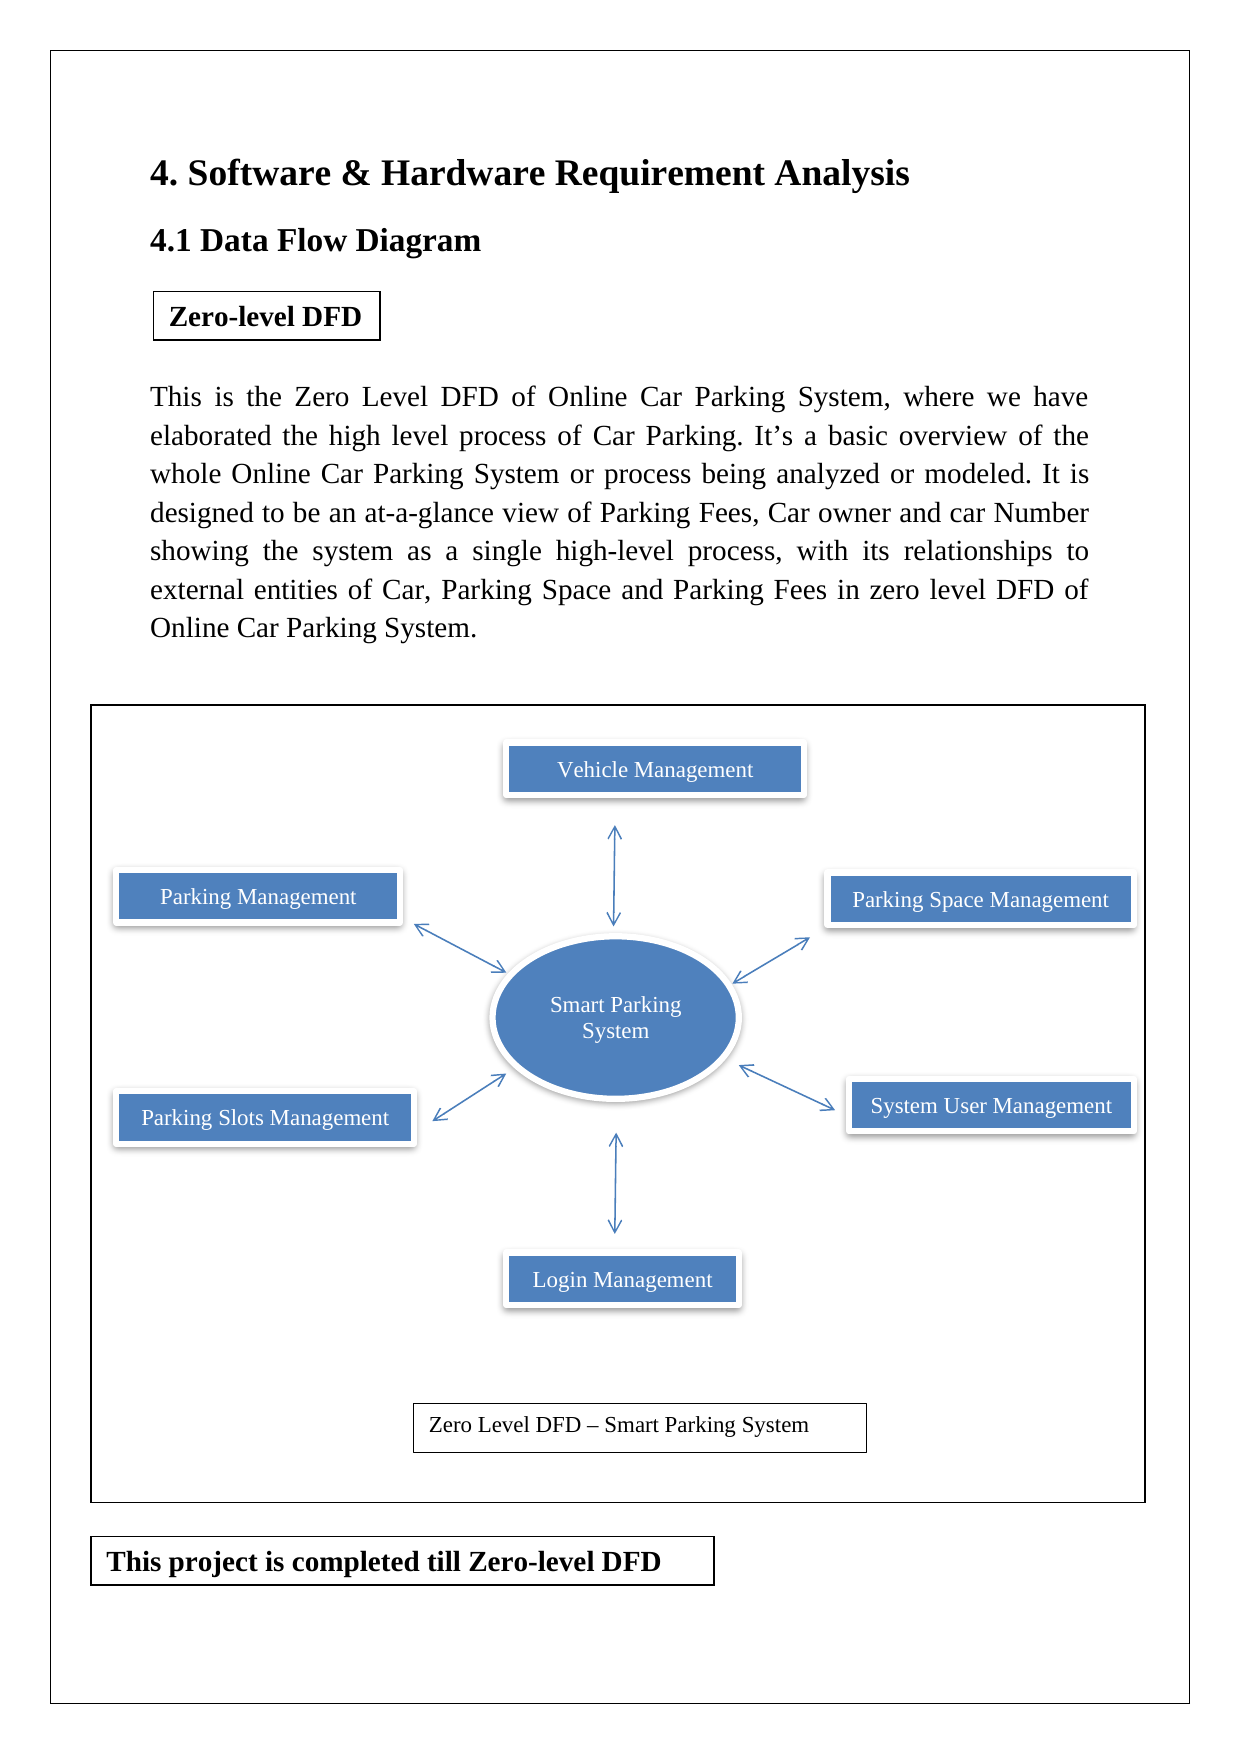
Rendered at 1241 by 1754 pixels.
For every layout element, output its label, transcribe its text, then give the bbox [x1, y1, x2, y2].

text 4. Software & Hardware Requirement Analysis [150, 150, 1090, 193]
text This is the Zero Level DFD of Online Car Parking System, where we have elaborated the high level process of Car Parking. It’s a basic overview of the whole Online Car Parking System or process being analyzed or modeled. It is designed to be an at-a-glance view of Parking Fees, Car owner and car Number showing the system as a single high-level process, with its relationships to external entities of Car, Parking Space and Parking Fees in zero level DFD of Online Car Parking System. [150, 379, 1090, 644]
text 4.1 Data Flow Diagram [150, 220, 1090, 259]
